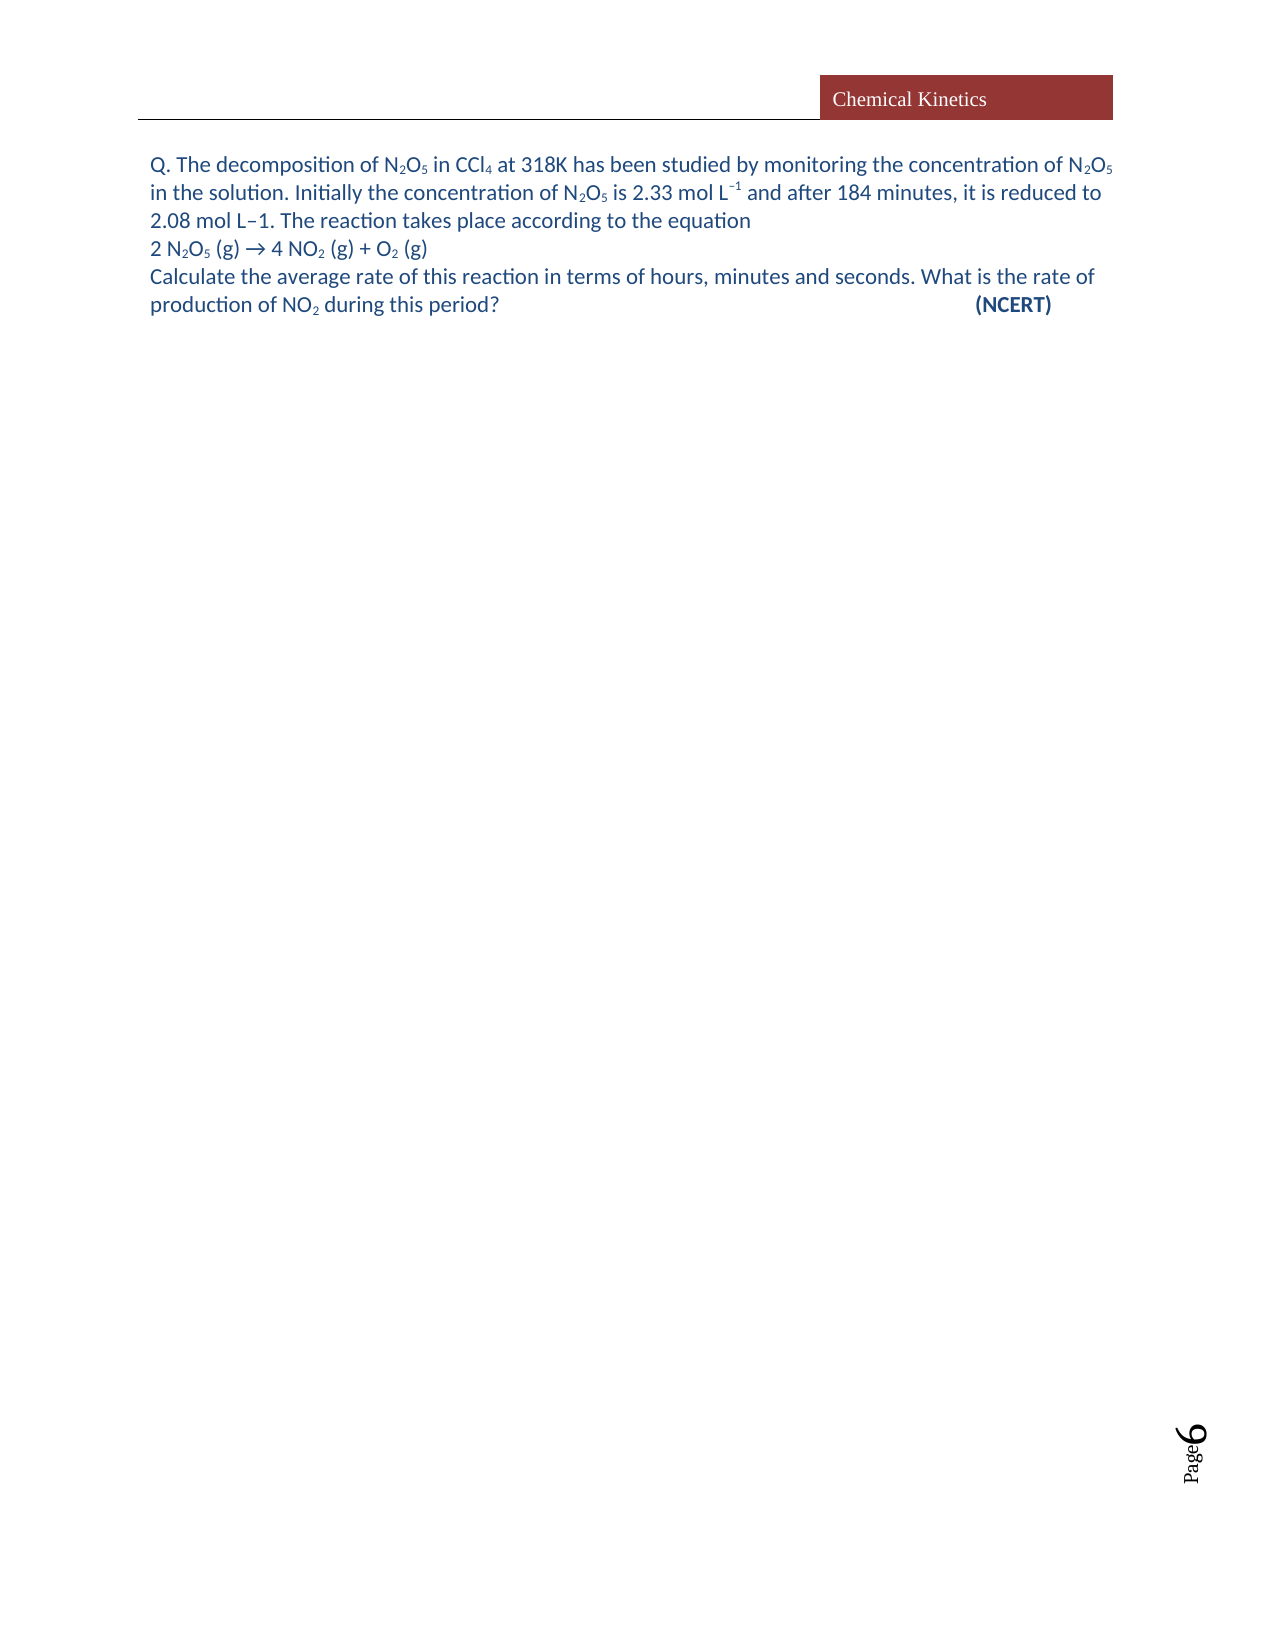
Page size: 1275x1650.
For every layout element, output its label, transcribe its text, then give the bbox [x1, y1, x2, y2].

text 2 N2O5 (g) → 4 NO2 (g) + O2 (g) [150, 234, 1125, 262]
text Calculate the average rate of this reaction in terms of hours, minutes and seconds. What is the rate of production of NO2 during this period? (NCERT) [150, 262, 1125, 318]
text Q. The decomposition of N2O5 in CCl4 at 318K has been studied by monitoring the concentration of N2O5 in the solution. Initially the concentration of N2O5 is 2.33 mol L–1 and after 184 minutes, it is reduced to 2.08 mol L–1. The reaction takes place according to the equation [150, 150, 1125, 234]
